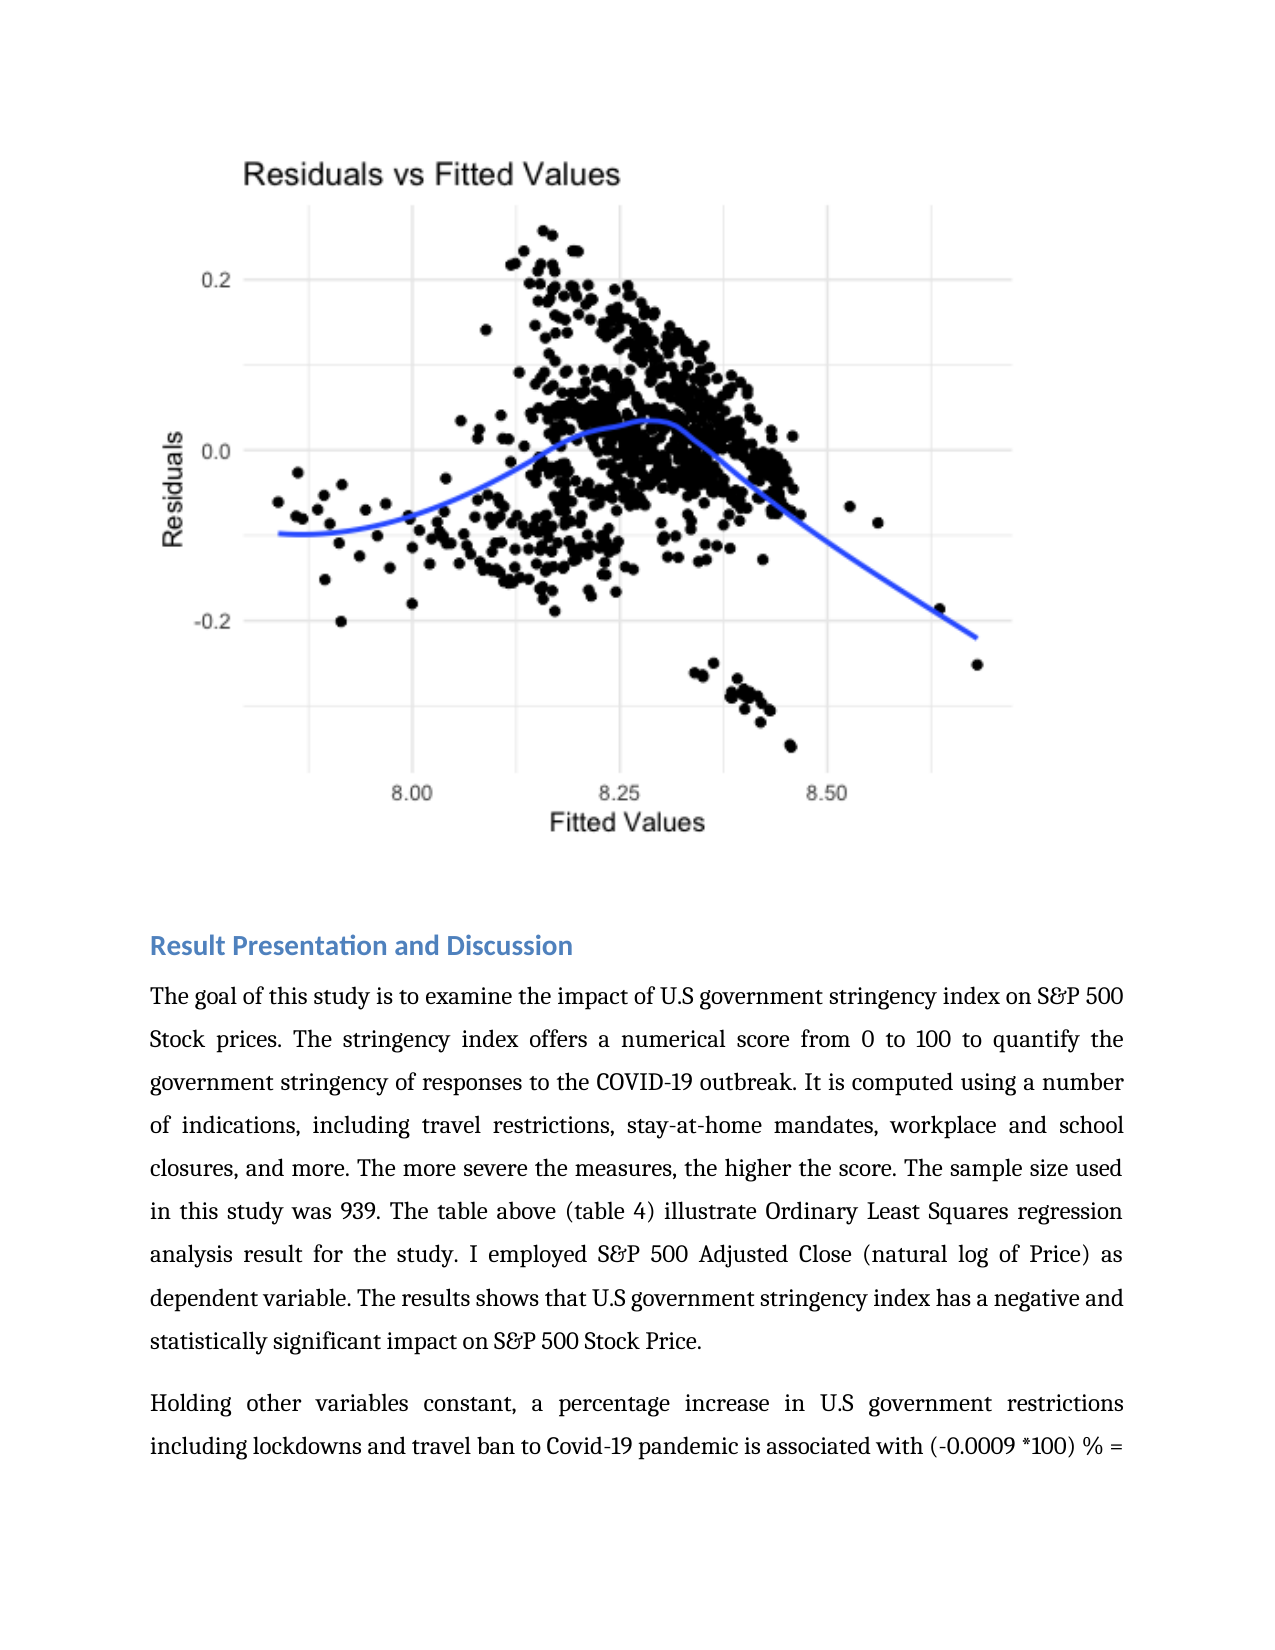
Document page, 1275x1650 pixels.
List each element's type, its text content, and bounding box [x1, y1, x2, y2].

subtitle Result Presentation and Discussion [150, 927, 1125, 963]
text The goal of this study is to examine the impact of U.S government stringency index on S&P 500 Stock prices. The stringency index offers a numerical score from 0 to 100 to quantify the government stringency of responses to the COVID-19 outbreak. It is computed using a number of indications, including travel restrictions, stay-at-home mandates, workplace and school closures, and more. The more severe the measures, the higher the score. The sample size used in this study was 939. The table above (table 4) illustrate Ordinary Least Squares regression analysis result for the study. I employed S&P 500 Adjusted Close (natural log of Price) as dependent variable. The results shows that U.S government stringency index has a negative and statistically significant impact on S&P 500 Stock Price. [150, 982, 1125, 1355]
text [150, 1388, 1125, 1460]
picture [150, 150, 1025, 850]
